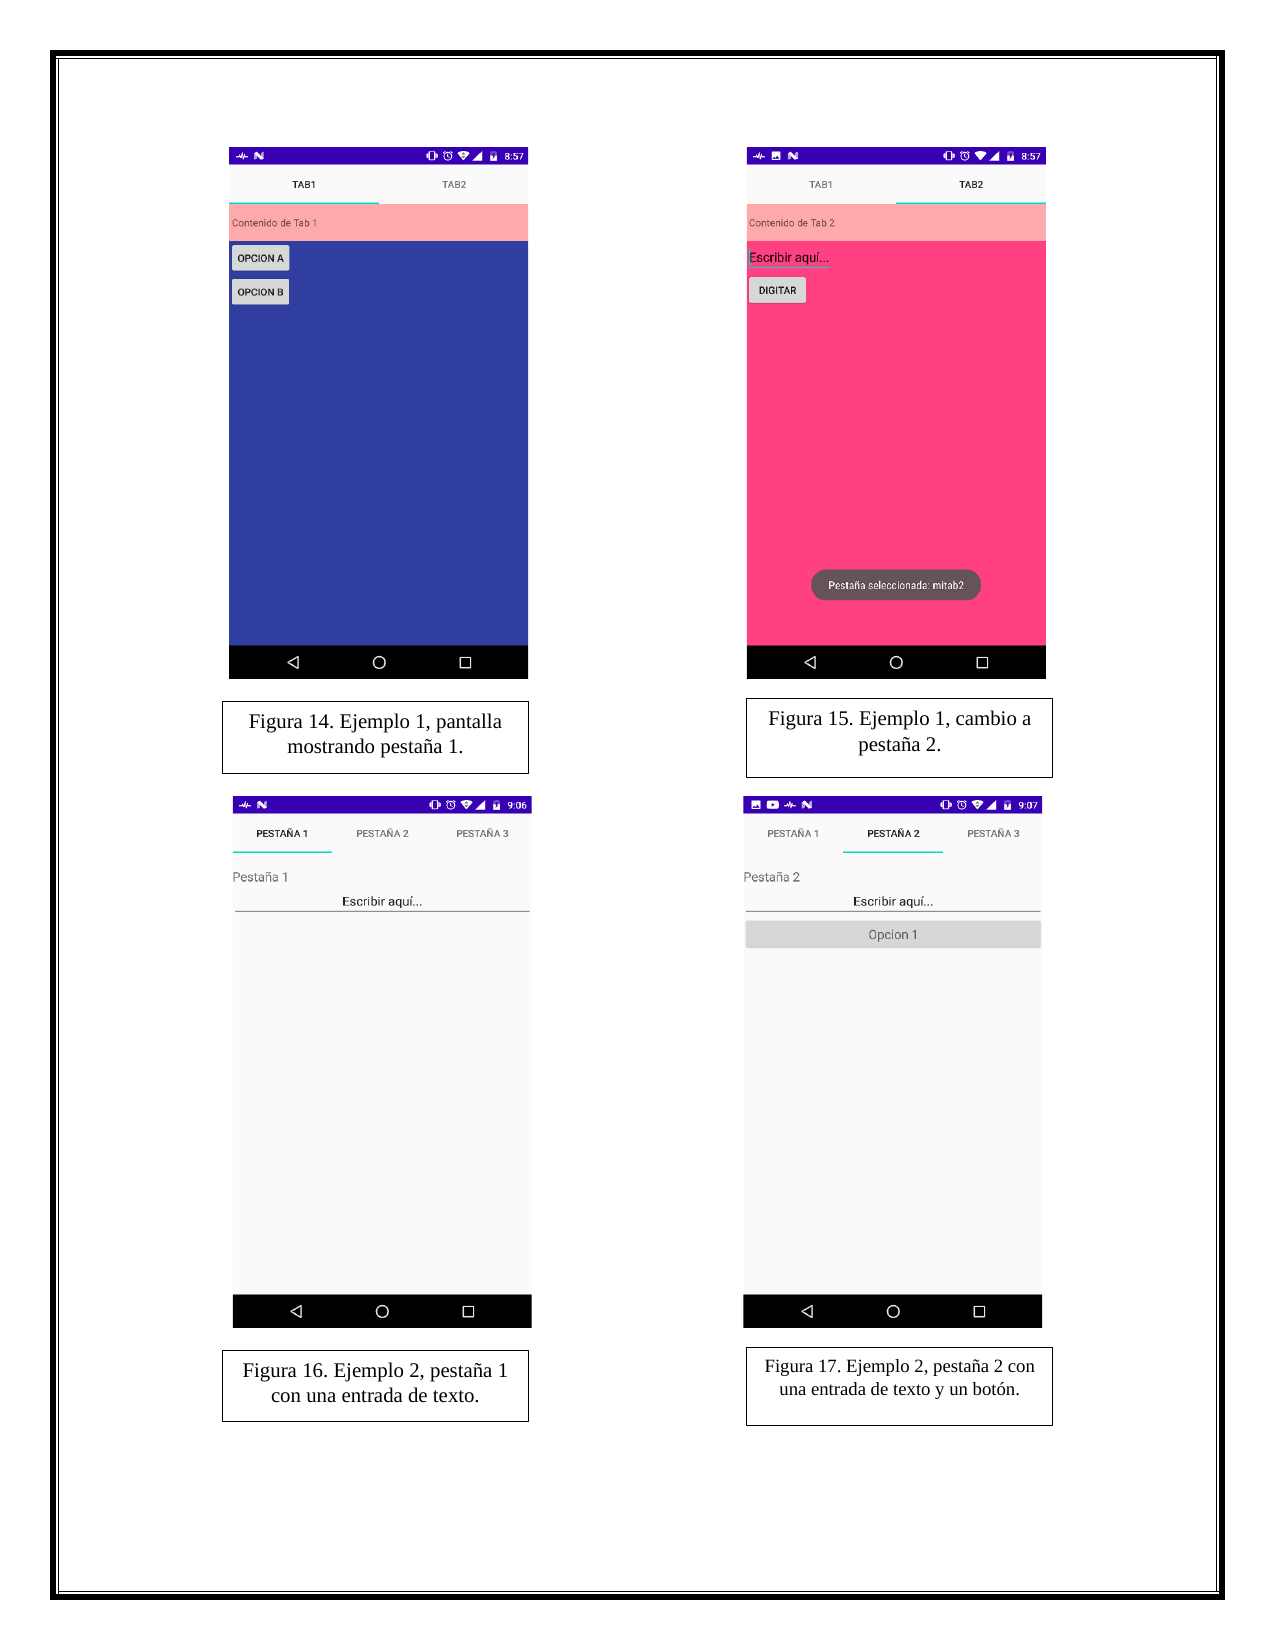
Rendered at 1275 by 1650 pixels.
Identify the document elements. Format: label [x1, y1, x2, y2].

picture [746, 147, 1046, 679]
picture [743, 796, 1043, 1328]
picture [229, 147, 529, 679]
picture [232, 796, 532, 1328]
